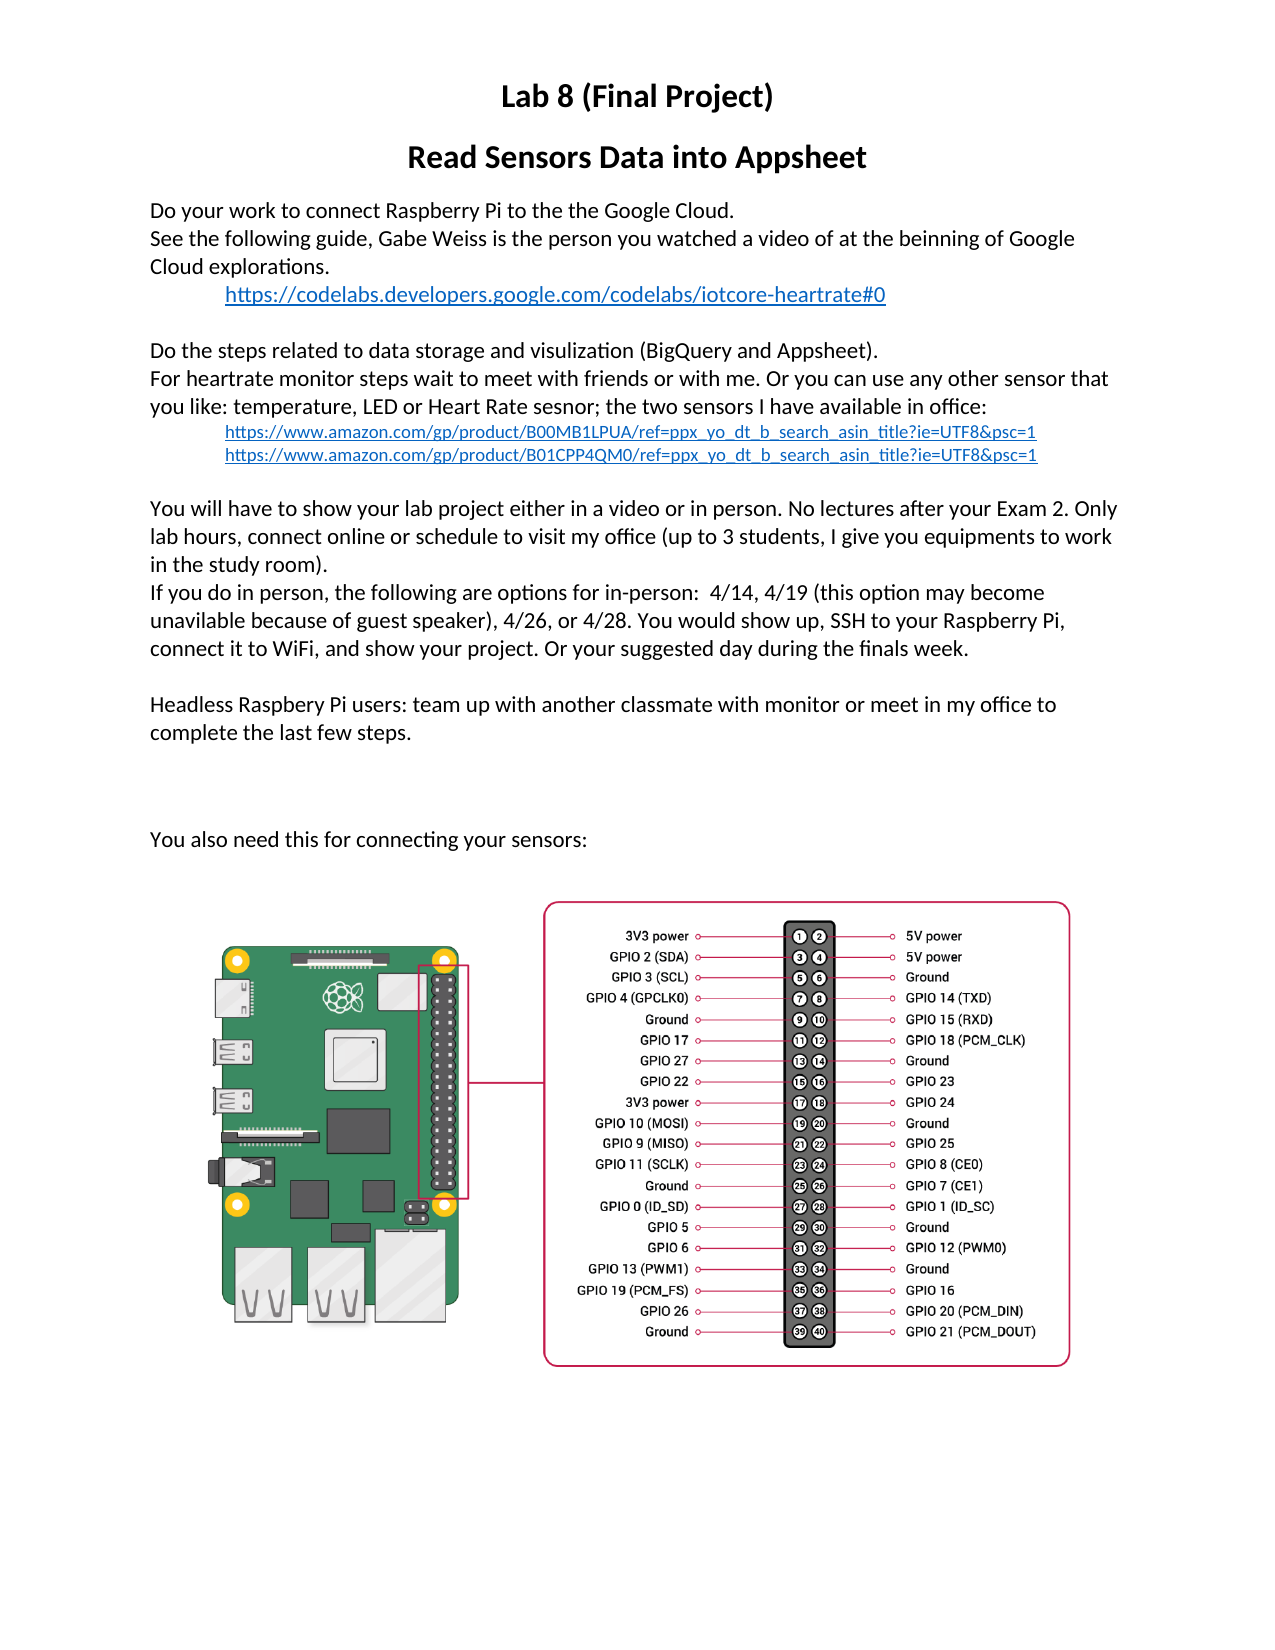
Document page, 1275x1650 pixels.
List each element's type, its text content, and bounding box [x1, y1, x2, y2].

text You will have to show your lab project either in a video or in person. No lectures after your Exam 2. Only lab hours, connect online or schedule to visit my office (up to 3 students, I give you equipments to work in the study room). [150, 494, 1125, 578]
picture [150, 853, 1125, 1414]
text https://www.amazon.com/gp/product/B01CPP4QM0/ref=ppx_yo_dt_b_search_asin_title?ie=UTF8&psc=1 [225, 443, 1125, 466]
text Headless Raspbery Pi users: team up with another classmate with monitor or meet in my office to complete the last few steps. [150, 690, 1125, 746]
text Lab 8 (Final Project) [150, 75, 1125, 116]
text https://codelabs.developers.google.com/codelabs/iotcore-heartrate#0 [225, 280, 1125, 308]
text For heartrate monitor steps wait to meet with friends or with me. Or you can use any other sensor that you like: temperature, LED or Heart Rate sesnor; the two sensors I have available in office: [150, 364, 1125, 420]
text https://www.amazon.com/gp/product/B00MB1LPUA/ref=ppx_yo_dt_b_search_asin_title?ie=UTF8&psc=1 [225, 420, 1125, 443]
text See the following guide, Gabe Weiss is the person you watched a video of at the beinning of Google Cloud explorations. [150, 224, 1125, 280]
text Do your work to connect Raspberry Pi to the the Google Cloud. [150, 196, 1125, 224]
text If you do in person, the following are options for in-person: 4/14, 4/19 (this option may become unavilable because of guest speaker), 4/26, or 4/28. You would show up, SSH to your Raspberry Pi, connect it to WiFi, and show your project. Or your suggested day during the finals week. [150, 578, 1125, 662]
text You also need this for connecting your sensors: [150, 825, 1125, 853]
text Read Sensors Data into Appsheet [150, 136, 1125, 176]
text Do the steps related to data storage and visulization (BigQuery and Appsheet). [150, 336, 1125, 364]
